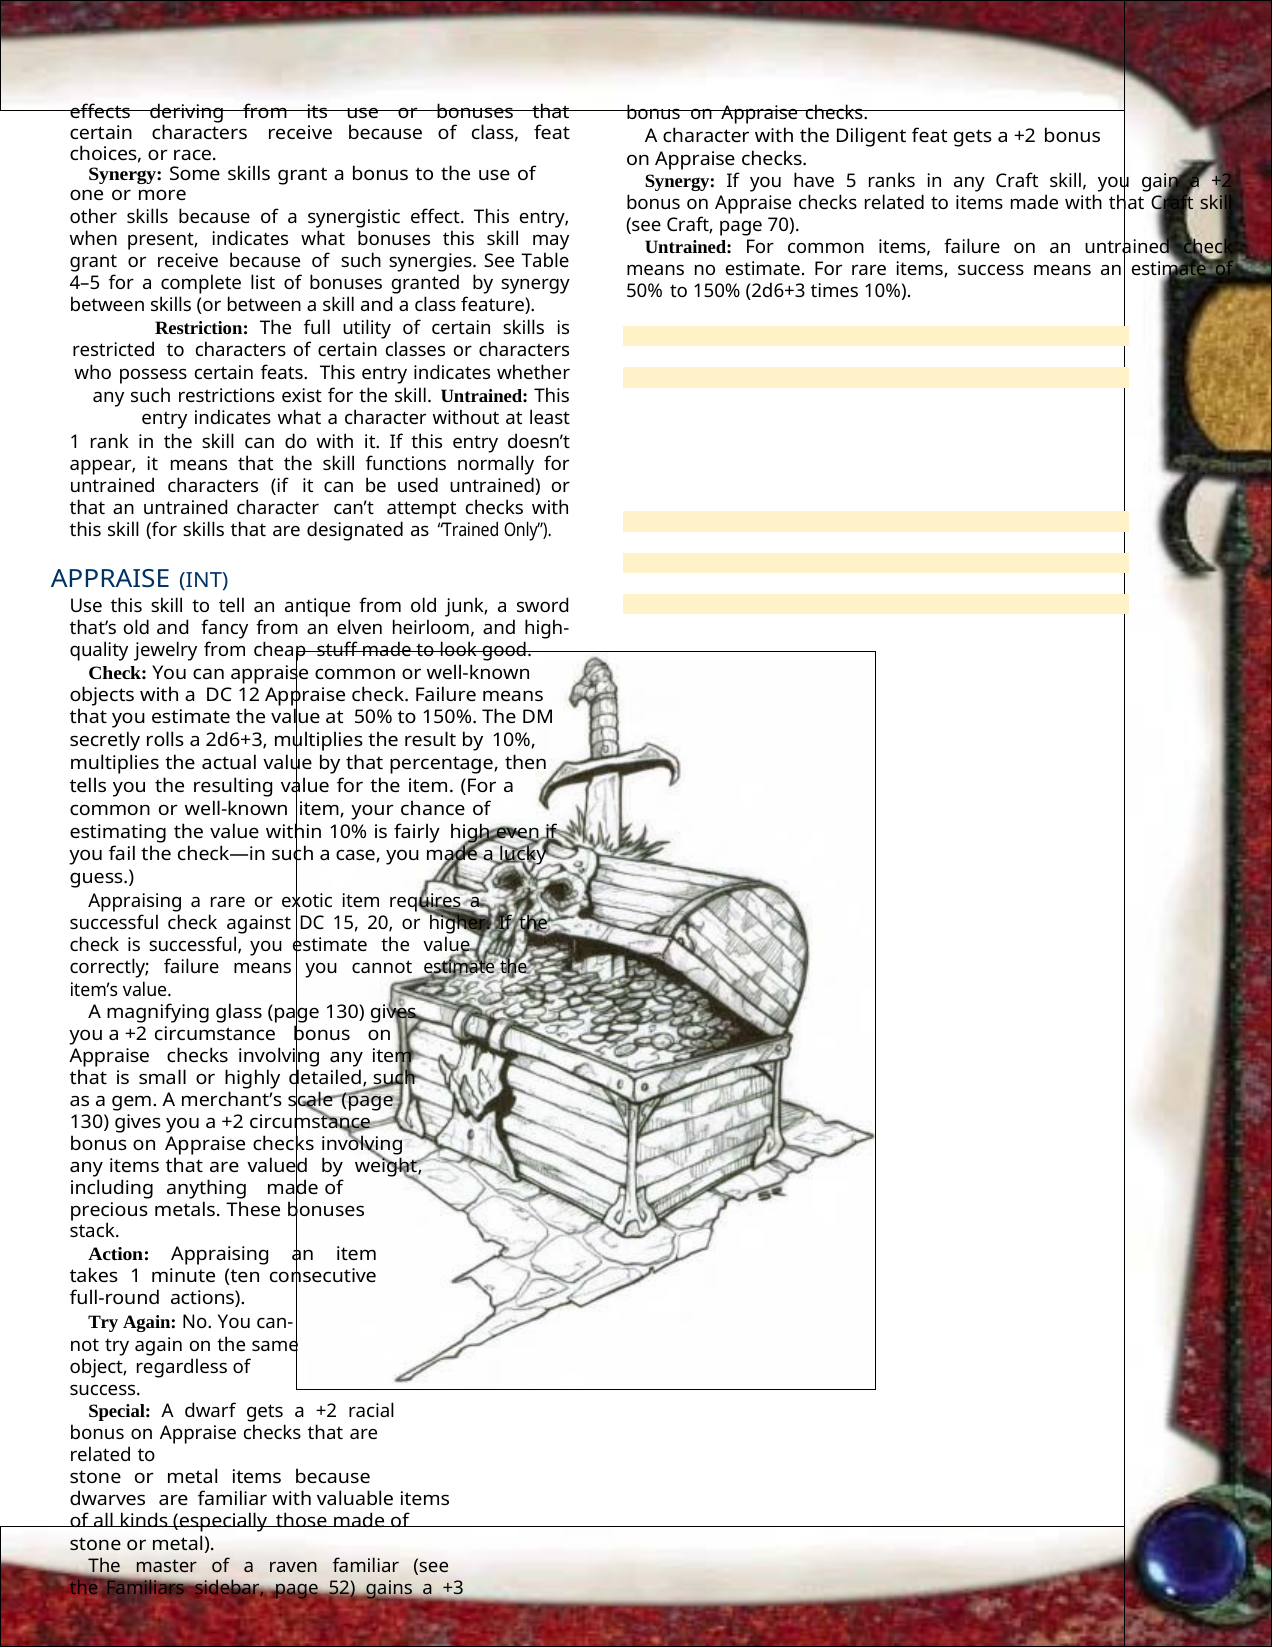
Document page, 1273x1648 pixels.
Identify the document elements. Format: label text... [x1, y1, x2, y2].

text Synergy: Some skills grant a bonus to the use of one or more [69, 165, 570, 204]
text The master of a raven familiar (see the Familiars sidebar, page 52) gains a +3 bonus on Appraise checks. [626, 102, 1155, 124]
text Action: Appraising an item takes 1 minute (ten consecutive full-round actions). [69, 1243, 377, 1310]
text 1 rank in the skill can do with it. If this entry doesn’t appear, it means that the skill functions normally for untrained characters (if it can be used untrained) or that an untrained character can’t attempt checks with this skill (for skills that are designated as “Trained Only”). [69, 431, 570, 541]
text Check: You can appraise common or well-known objects with a DC 12 Appraise check. Failure means that you estimate the value at 50% to 150%. The DM secretly rolls a 2d6+3, multiplies the result by 10%, multiplies the actual value by that percentage, then tells you the resulting value for the item. (For a common or well-known item, your chance of estimating the value within 10% is fairly high even if you fail the check—in such a case, you made a lucky guess.) [69, 661, 570, 889]
picture [1, 1, 1124, 110]
picture [1125, 1, 1271, 1646]
text Use this skill to tell an antique from old junk, a sword that’s old and fancy from an elven heirloom, and high-quality jewelry from cheap stuff made to look good. [69, 595, 570, 661]
text Restriction: The full utility of certain skills is restricted to characters of certain classes or characters who possess certain feats. This entry indicates whether any such restrictions exist for the skill. Untrained: This entry indicates what a character without at least [69, 316, 570, 430]
text other skills because of a synergistic effect. This entry, when present, indicates what bonuses this skill may grant or receive because of such synergies. See Table 4–5 for a complete list of bonuses granted by synergy between skills (or between a skill and a class feature). [69, 206, 570, 316]
text Synergy: If you have 5 ranks in any Craft skill, you gain a +2 bonus on Appraise checks related to items made with that Craft skill (see Craft, page 70). [626, 169, 1233, 236]
text Untrained: For common items, failure on an untrained check means no estimate. For rare items, success means an estimate of 50% to 150% (2d6+3 times 10%). [626, 236, 1233, 302]
text Special: A dwarf gets a +2 racial bonus on Appraise checks that are related to [69, 1400, 402, 1466]
text A magnifying glass (page 130) gives you a +2 circumstance bonus on Appraise checks involving any item that is small or highly detailed, such as a gem. A merchant’s scale (page 130) gives you a +2 circumstance bonus on Appraise checks involving any items that are valued by weight, including anything made of precious metals. These bonuses [69, 1000, 426, 1221]
picture [297, 652, 875, 1389]
text effects deriving from its use or bonuses that certain characters receive because of class, feat choices, or race. [69, 102, 570, 165]
text Try Again: No. You can- not try again on the same object, regardless of success. [69, 1311, 307, 1400]
text Appraising a rare or exotic item requires a successful check against DC 15, 20, or higher. If the check is successful, you estimate the value correctly; failure means you cannot estimate the item’s value. [69, 890, 562, 1000]
text A character with the Diligent feat gets a +2 bonus on Appraise checks. [626, 125, 1104, 169]
text The master of a raven familiar (see the Familiars sidebar, page 52) gains a +3 bonus on Appraise checks. [69, 1554, 492, 1600]
text stack. [69, 1221, 570, 1241]
text stone or metal items because dwarves are familiar with valuable items of all kinds (especially those made of stone or metal). [69, 1466, 459, 1554]
text APPRAISE (INT) [51, 562, 570, 593]
picture [1, 1527, 1124, 1646]
